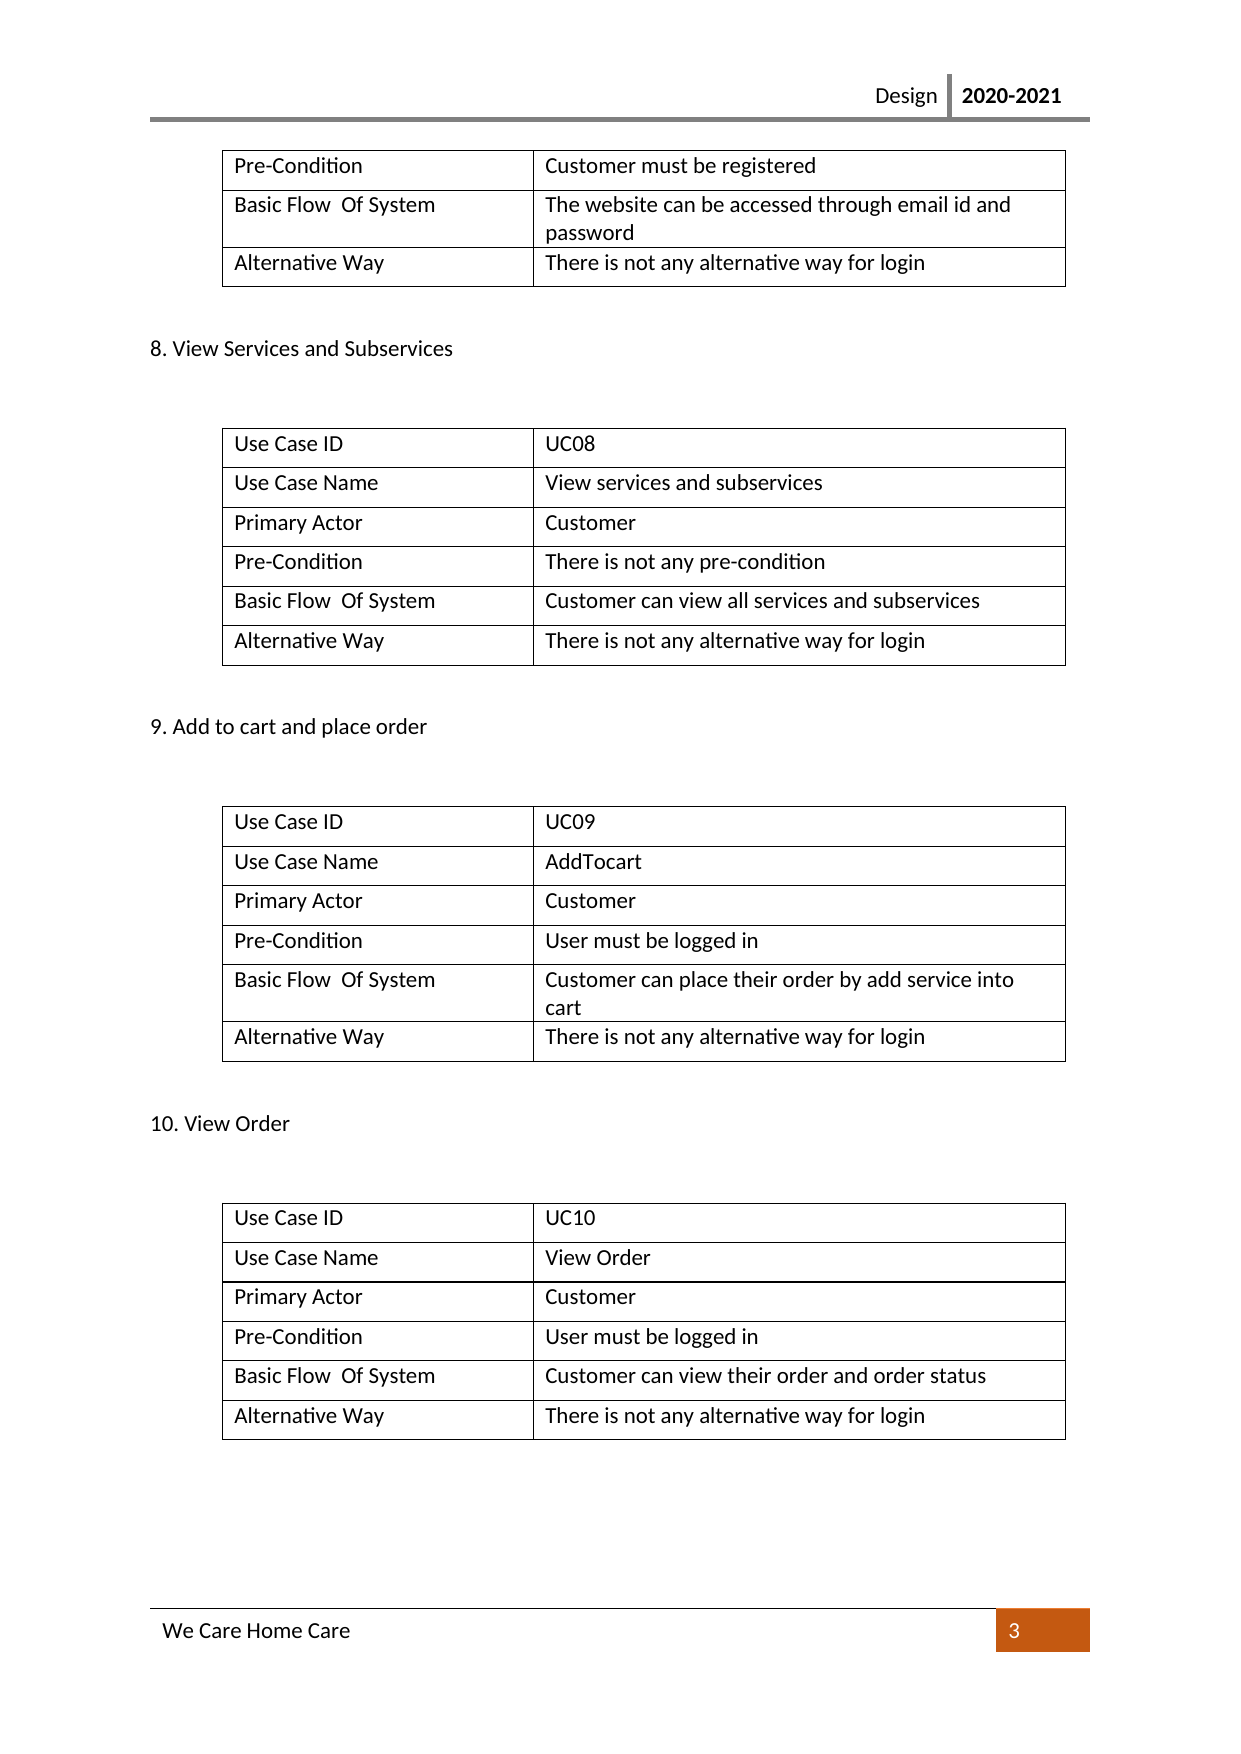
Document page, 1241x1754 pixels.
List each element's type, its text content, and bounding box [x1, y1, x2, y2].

table_cell Alternative Way [223, 1022, 533, 1061]
table_cell View Order [534, 1243, 1065, 1281]
table_cell The website can be accessed through email id and password [534, 191, 1065, 247]
table_header UC10 [534, 1204, 1065, 1242]
table_cell Use Case Name [223, 847, 533, 885]
table_header Use Case ID [223, 1204, 533, 1242]
table_header Use Case ID [223, 807, 533, 846]
table_cell Pre-Condition [223, 151, 533, 189]
table_cell Primary Actor [223, 886, 533, 925]
table_cell There is not any alternative way for login [534, 1022, 1065, 1061]
table_cell Basic Flow Of System [223, 1361, 533, 1400]
table_cell Primary Actor [223, 1283, 533, 1321]
table_cell There is not any pre-condition [534, 547, 1065, 586]
table_cell Customer [534, 508, 1065, 546]
table_cell Use Case Name [223, 468, 533, 507]
table_cell Basic Flow Of System [223, 191, 533, 247]
table_cell View services and subservices [534, 468, 1065, 507]
table_cell Customer [534, 886, 1065, 925]
text 10. View Order [150, 1109, 1090, 1137]
table_cell Alternative Way [223, 626, 533, 664]
table_cell Basic Flow Of System [223, 965, 533, 1021]
table_cell Use Case Name [223, 1243, 533, 1281]
text 8. View Services and Subservices [150, 334, 1090, 362]
table_cell User must be logged in [534, 1322, 1065, 1360]
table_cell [534, 248, 1065, 286]
table_cell AddTocart [534, 847, 1065, 885]
table_cell Customer must be registered [534, 151, 1065, 189]
table_cell Customer can view all services and subservices [534, 587, 1065, 625]
table_cell There is not any alternative way for login [534, 626, 1065, 664]
table_cell Customer can view their order and order status [534, 1361, 1065, 1400]
table_header UC08 [534, 429, 1065, 467]
table_cell Primary Actor [223, 508, 533, 546]
table_cell There is not any alternative way for login [534, 1401, 1065, 1439]
table_cell Pre-Condition [223, 926, 533, 964]
table_header UC09 [534, 807, 1065, 846]
table_cell Alternative Way [223, 248, 533, 286]
table_cell Pre-Condition [223, 547, 533, 586]
table_cell Pre-Condition [223, 1322, 533, 1360]
text 9. Add to cart and place order [150, 712, 1090, 741]
table_header Use Case ID [223, 429, 533, 467]
table_cell Customer can place their order by add service into cart [534, 965, 1065, 1021]
table_cell Alternative Way [223, 1401, 533, 1439]
table_cell Customer [534, 1283, 1065, 1321]
table_cell User must be logged in [534, 926, 1065, 964]
table_cell Basic Flow Of System [223, 587, 533, 625]
